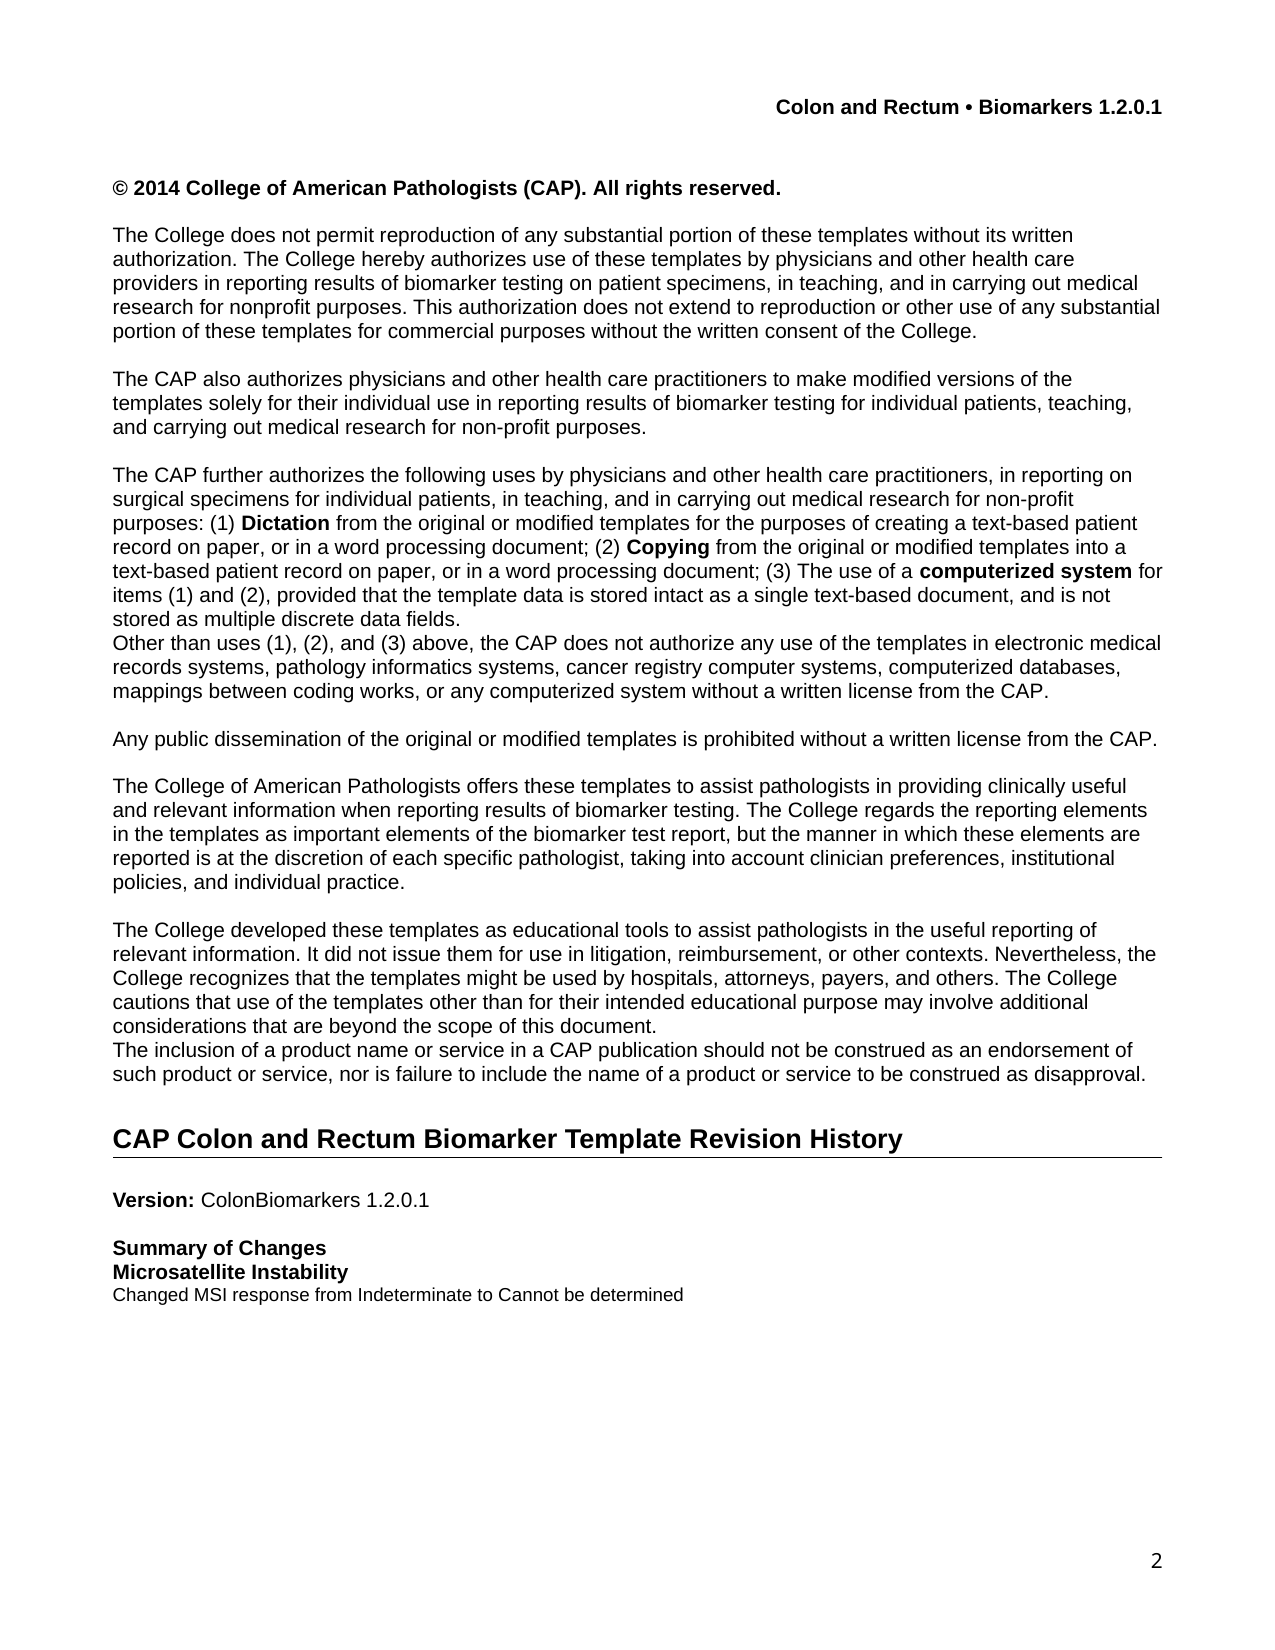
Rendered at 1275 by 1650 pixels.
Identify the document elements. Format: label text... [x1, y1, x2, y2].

text The College developed these templates as educational tools to assist pathologists in the useful reporting of relevant information. It did not issue them for use in litigation, reimbursement, or other contexts. Nevertheless, the College recognizes that the templates might be used by hospitals, attorneys, payers, and others. The College cautions that use of the templates other than for their intended educational purpose may involve additional considerations that are beyond the scope of this document. [112, 918, 1162, 1038]
text CAP Colon and Rectum Biomarker Template Revision History [112, 1123, 1162, 1158]
text Any public dissemination of the original or modified templates is prohibited without a written license from the CAP. [112, 726, 1162, 750]
text The College does not permit reproduction of any substantial portion of these templates without its written authorization. The College hereby authorizes use of these templates by physicians and other health care providers in reporting results of biomarker testing on patient specimens, in teaching, and in carrying out medical research for nonprofit purposes. This authorization does not extend to reproduction or other use of any substantial portion of these templates for commercial purposes without the written consent of the College. [112, 223, 1162, 343]
text The College of American Pathologists offers these templates to assist pathologists in providing clinically useful and relevant information when reporting results of biomarker testing. The College regards the reporting elements in the templates as important elements of the biomarker test report, but the manner in which these elements are reported is at the discretion of each specific pathologist, taking into account clinician preferences, institutional policies, and individual practice. [112, 774, 1162, 894]
text © 2014 College of American Pathologists (CAP). All rights reserved. [112, 175, 1162, 199]
text Summary of Changes [112, 1236, 1162, 1260]
text Version: ColonBiomarkers 1.2.0.1 [112, 1188, 1162, 1212]
text The inclusion of a product name or service in a CAP publication should not be construed as an endorsement of such product or service, nor is failure to include the name of a product or service to be construed as disapproval. [112, 1038, 1162, 1086]
text Changed MSI response from Indeterminate to Cannot be determined [112, 1284, 1162, 1305]
text The CAP further authorizes the following uses by physicians and other health care practitioners, in reporting on surgical specimens for individual patients, in teaching, and in carrying out medical research for non-profit purposes: (1) Dictation from the original or modified templates for the purposes of creating a text-based patient record on paper, or in a word processing document; (2) Copying from the original or modified templates into a text-based patient record on paper, or in a word processing document; (3) The use of a computerized system for items (1) and (2), provided that the template data is stored intact as a single text-based document, and is not stored as multiple discrete data fields. [112, 463, 1162, 631]
text Microsatellite Instability [112, 1260, 1162, 1284]
text The CAP also authorizes physicians and other health care practitioners to make modified versions of the templates solely for their individual use in reporting results of biomarker testing for individual patients, teaching, and carrying out medical research for non-profit purposes. [112, 367, 1162, 439]
text Other than uses (1), (2), and (3) above, the CAP does not authorize any use of the templates in electronic medical records systems, pathology informatics systems, cancer registry computer systems, computerized databases, mappings between coding works, or any computerized system without a written license from the CAP. [112, 631, 1162, 702]
